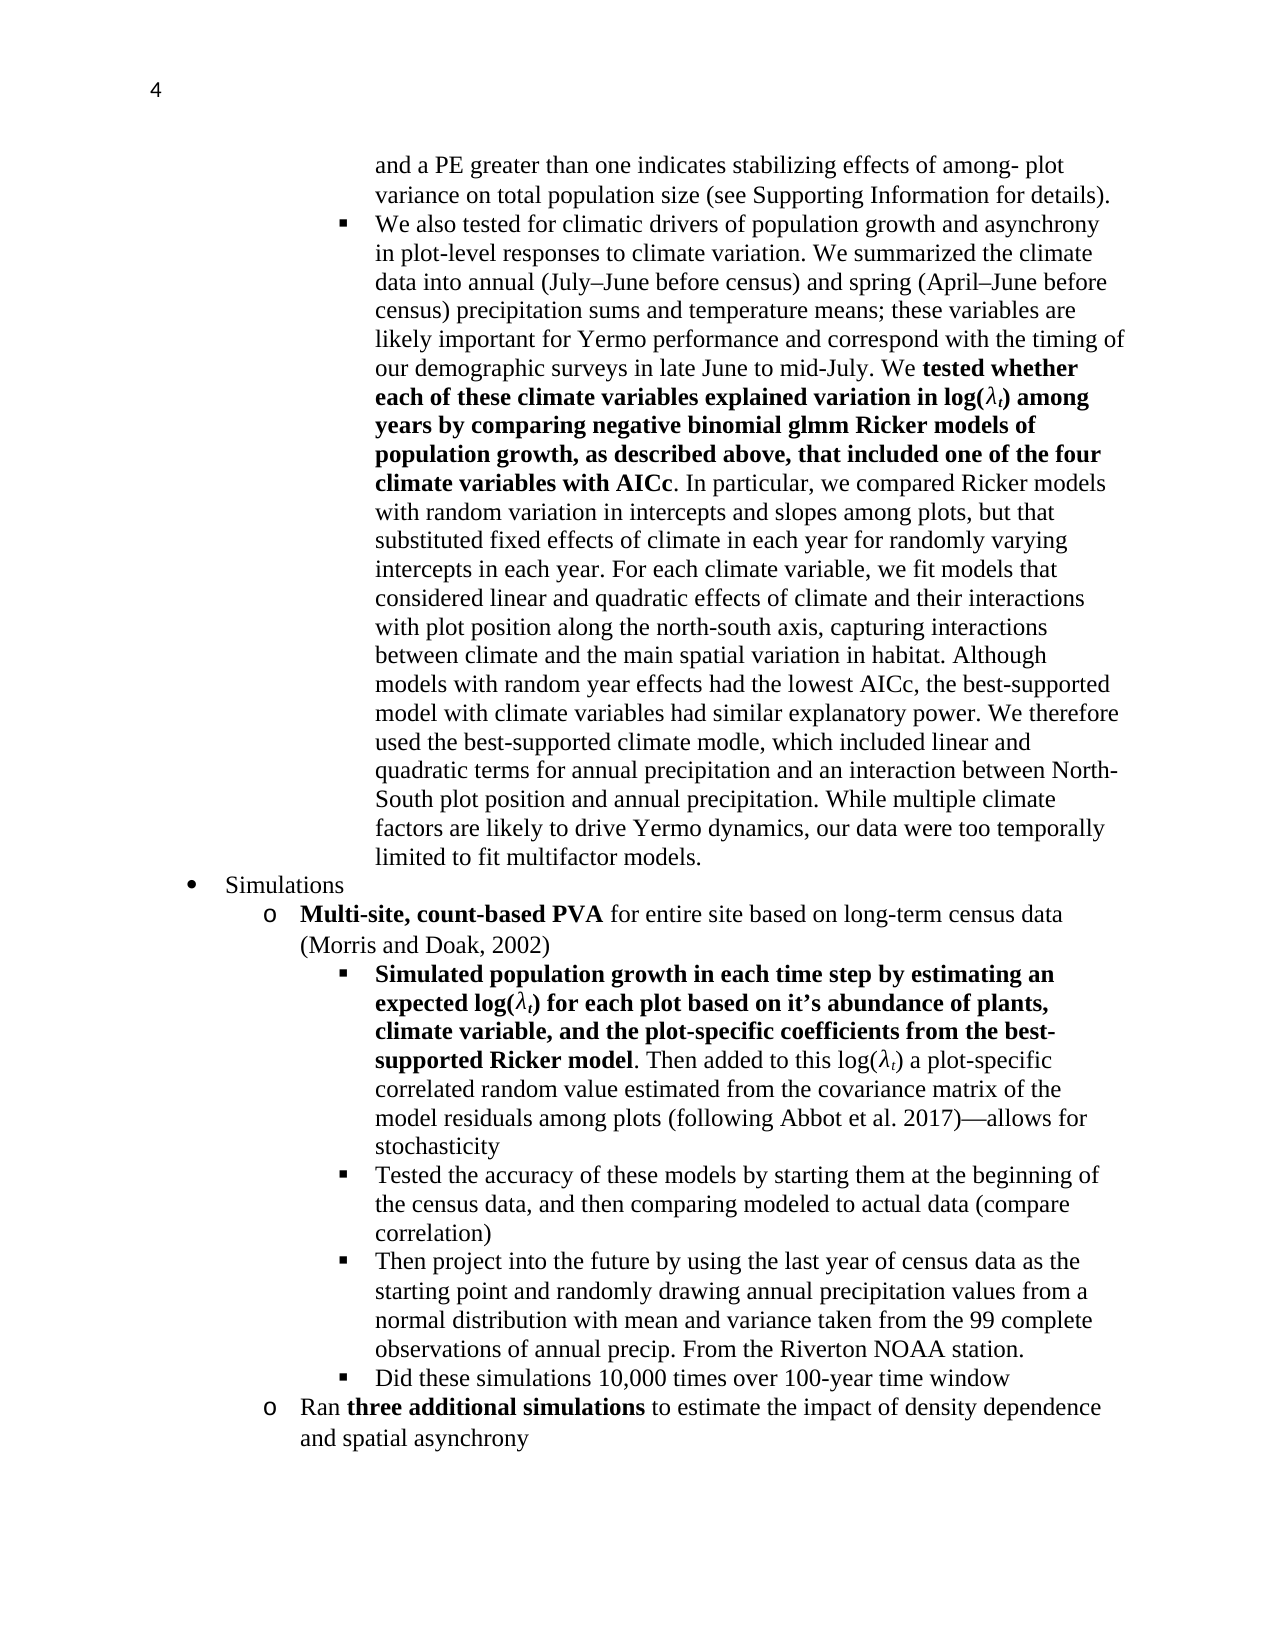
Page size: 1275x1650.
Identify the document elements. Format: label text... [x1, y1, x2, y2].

list Simulations [187, 871, 1125, 899]
list Simulated population growth in each time step by estimating an expected log(t) for each plot based on it’s abundance of plants, climate variable, and the plot-specific coefficients from the best-supported Ricker model. Then added to this log(t) a plot-specific correlated random value estimated from the covariance matrix of the model residuals among plots (following Abbot et al. 2017)—allows for stochasticity [337, 959, 1125, 1160]
list Then project into the future by using the last year of census data as the starting point and ﻿randomly drawing annual precipitation values from a normal distribution with mean and variance taken from the 99 complete observations of annual precip. From the Riverton NOAA station. [337, 1246, 1125, 1363]
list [337, 150, 1125, 209]
list Did these simulations 10,000 times over 100-year time window [337, 1363, 1125, 1392]
list Ran three additional simulations to estimate the impact of density dependence and spatial asynchrony [262, 1392, 1125, 1451]
list Multi-site, count-based PVA for entire site based on long-term census data (Morris and Doak, 2002) [262, 899, 1125, 959]
list We also tested for climatic drivers of population growth and asynchrony in plot-level responses to climate variation. We summarized the climate data into annual (July–June before census) and spring (April–June before census) precipitation sums and temperature means; these variables are likely important for Yermo performance and correspond with the timing of our demographic surveys in late June to mid-July. We tested whether each of these climate variables explained variation in log(t) among years by comparing negative binomial glmm Ricker models of population growth, as described above, that included one of the four climate variables with AICc. In particular, we compared Ricker models with random variation in intercepts and slopes among plots, but that substituted fixed effects of climate in each year for randomly varying intercepts in each year. For each climate variable, we fit models that considered linear and quadratic effects of climate and their interactions with plot position along the north-south axis, capturing interactions between climate and the main spatial variation in habitat. Although models with random year effects had the lowest AICc, the best-supported model with climate variables had similar explanatory power. We therefore used the best-supported climate modle, which included linear and quadratic terms for annual precipitation and an interaction between North-South plot position and annual precipitation. While multiple climate factors are likely to drive Yermo dynamics, our data were too temporally limited to fit multifactor models. [337, 209, 1125, 871]
list Tested the accuracy of these models by starting them at the beginning of the census data, and then comparing modeled to actual data (compare correlation) [337, 1160, 1125, 1246]
